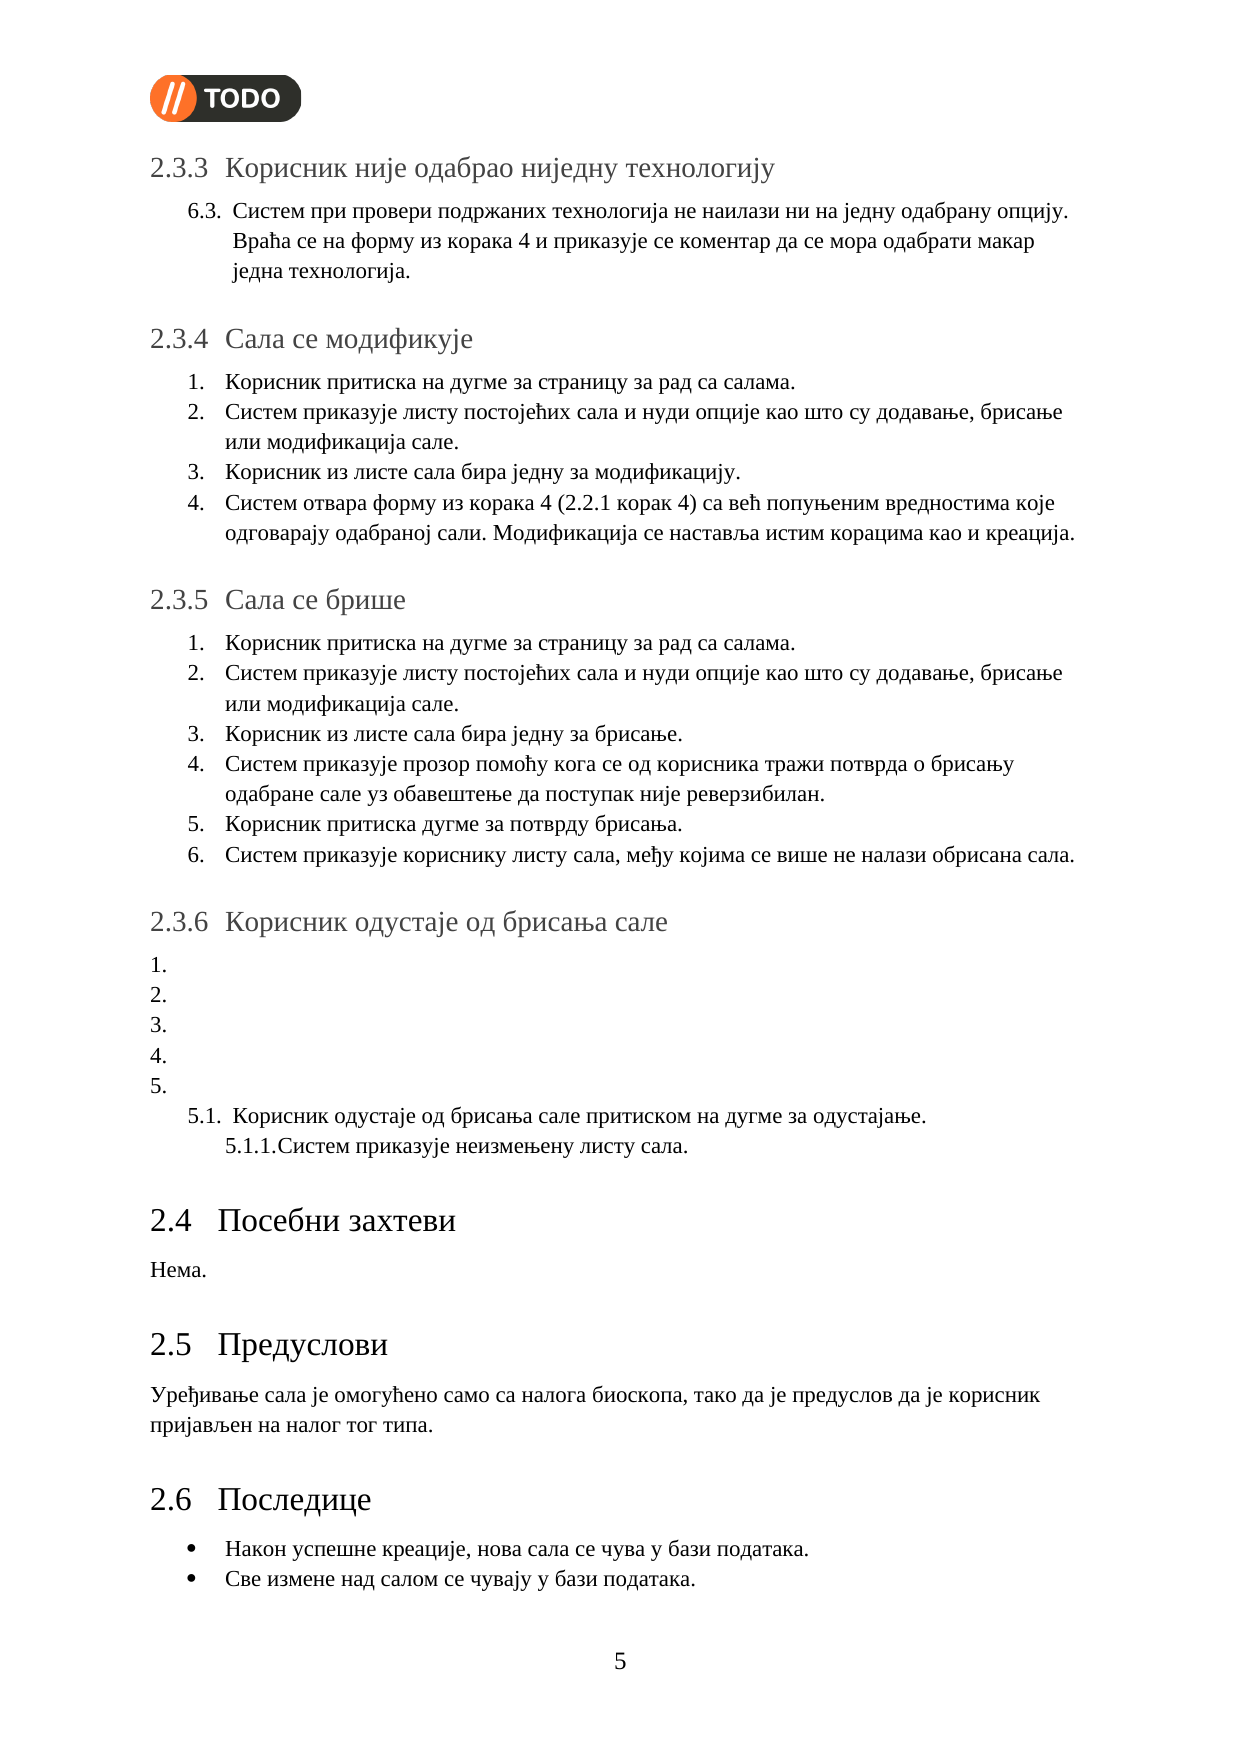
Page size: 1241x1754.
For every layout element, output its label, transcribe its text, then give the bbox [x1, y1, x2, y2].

subtitle Корисник одустаје од брисања сале [150, 904, 1090, 938]
subtitle Предуслови [150, 1324, 1090, 1363]
list Корисник притиска дугме за потврду брисања. [187, 810, 1090, 837]
list Све измене над салом се чувају у бази података. [187, 1566, 1090, 1592]
list Корисник из листе сала бира једну за модификацију. [187, 458, 1090, 485]
list Систем приказује листу постојећих сала и нуди опције као што су додавање, брисање или модификација сале. [187, 398, 1090, 454]
list Систем приказује кориснику листу сала, међу којима се више не налази обрисана сала. [187, 841, 1090, 867]
subtitle Сала се модификује [150, 321, 1090, 354]
list Корисник притиска на дугме за страницу за рад са салама. [187, 368, 1090, 394]
subtitle Корисник није одабрао ниједну технологију [150, 150, 1090, 183]
list Систем отвара форму из корака 4 (2.2.1 корак 4) са већ попуњеним вредностима које одговарају одабраној сали. Модификација се наставља истим корацима као и креација. [187, 488, 1090, 545]
list Систем приказује листу постојећих сала и нуди опције као што су додавање, брисање или модификација сале. [187, 659, 1090, 716]
list Корисник притиска на дугме за страницу за рад са салама. [187, 629, 1090, 656]
text Нема. [150, 1257, 1090, 1283]
list Корисник одустаје од брисања сале притиском на дугме за одустајање. [187, 1102, 1090, 1128]
picture [150, 75, 302, 122]
subtitle Посебни захтеви [150, 1200, 1090, 1238]
list Систем приказује прозор помоћу кога се од корисника тражи потврда о брисању одабране сале уз обавештење да поступак није реверзибилан. [187, 750, 1090, 807]
list Корисник из листе сала бира једну за брисање. [187, 720, 1090, 746]
text Уређивање сала је омогућено само са налога биоскопа, тако да је предуслов да је корисник пријављен на налог тог типа. [150, 1381, 1090, 1437]
list Након успешне креације, нова сала се чува у бази података. [187, 1535, 1090, 1562]
subtitle Последице [150, 1479, 1090, 1517]
subtitle Сала се брише [150, 582, 1090, 616]
list Систем приказује неизмењену листу сала. [225, 1132, 1090, 1159]
list Систем при провери подржаних технологија не наилази ни на једну одабрану опцију. Враћа се на форму из корака 4 и приказује се коментар да се мора одабрати макар једна технологија. [187, 197, 1090, 284]
